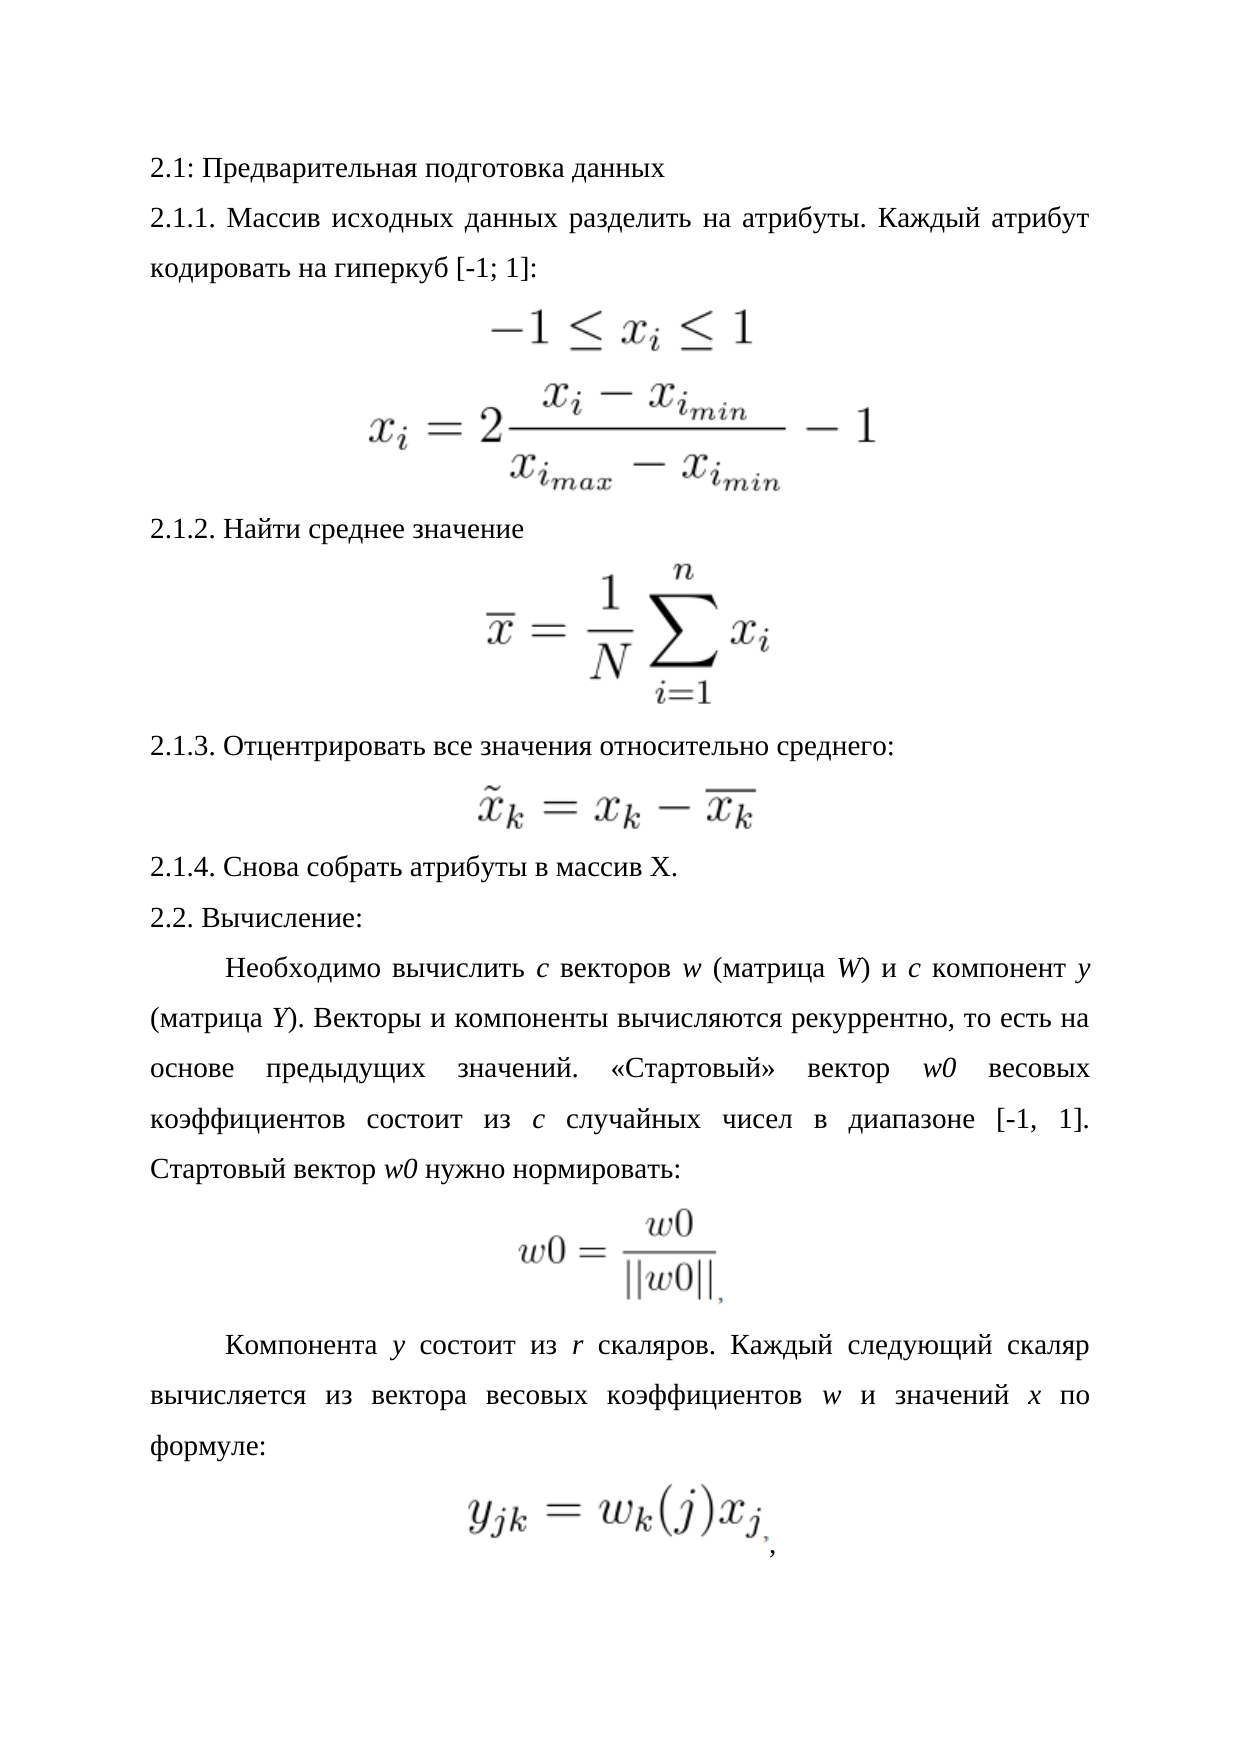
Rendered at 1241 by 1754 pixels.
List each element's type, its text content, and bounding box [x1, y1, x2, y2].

picture [484, 301, 757, 356]
text 2.1.3. Отцентрировать все значения относительно среднего: [150, 728, 1090, 762]
text 2.1: Предварительная подготовка данных [150, 150, 1090, 183]
text 2.1.1. Массив исходных данных разделить на атрибуты. Каждый атрибут кодировать на гиперкуб [-1; 1]: [150, 200, 1090, 284]
picture [466, 778, 774, 837]
picture [463, 561, 777, 715]
text 2.1.2. Найти среднее значение [150, 512, 1090, 545]
text 2.2. Вычисление: [150, 900, 1090, 933]
text Необходимо вычислить c векторов w (матрица W) и с компонент y (матрица Y). Векторы и компоненты вычисляются рекуррентно, то есть на основе предыдущих значений. «Стартовый» вектор w0 весовых коэффициентов состоит из с случайных чисел в диапазоне [-1, 1]. Стартовый вектор w0 нужно нормировать: [150, 950, 1090, 1185]
text 2.1.4. Снова собрать атрибуты в массив X. [150, 849, 1090, 883]
picture [464, 1478, 769, 1554]
picture [360, 368, 880, 499]
text Компонента у состоит из r скаляров. Каждый следующий скаляр вычисляется из вектора весовых коэффициентов w и значений х по формуле: [150, 1327, 1090, 1461]
picture [508, 1201, 732, 1314]
